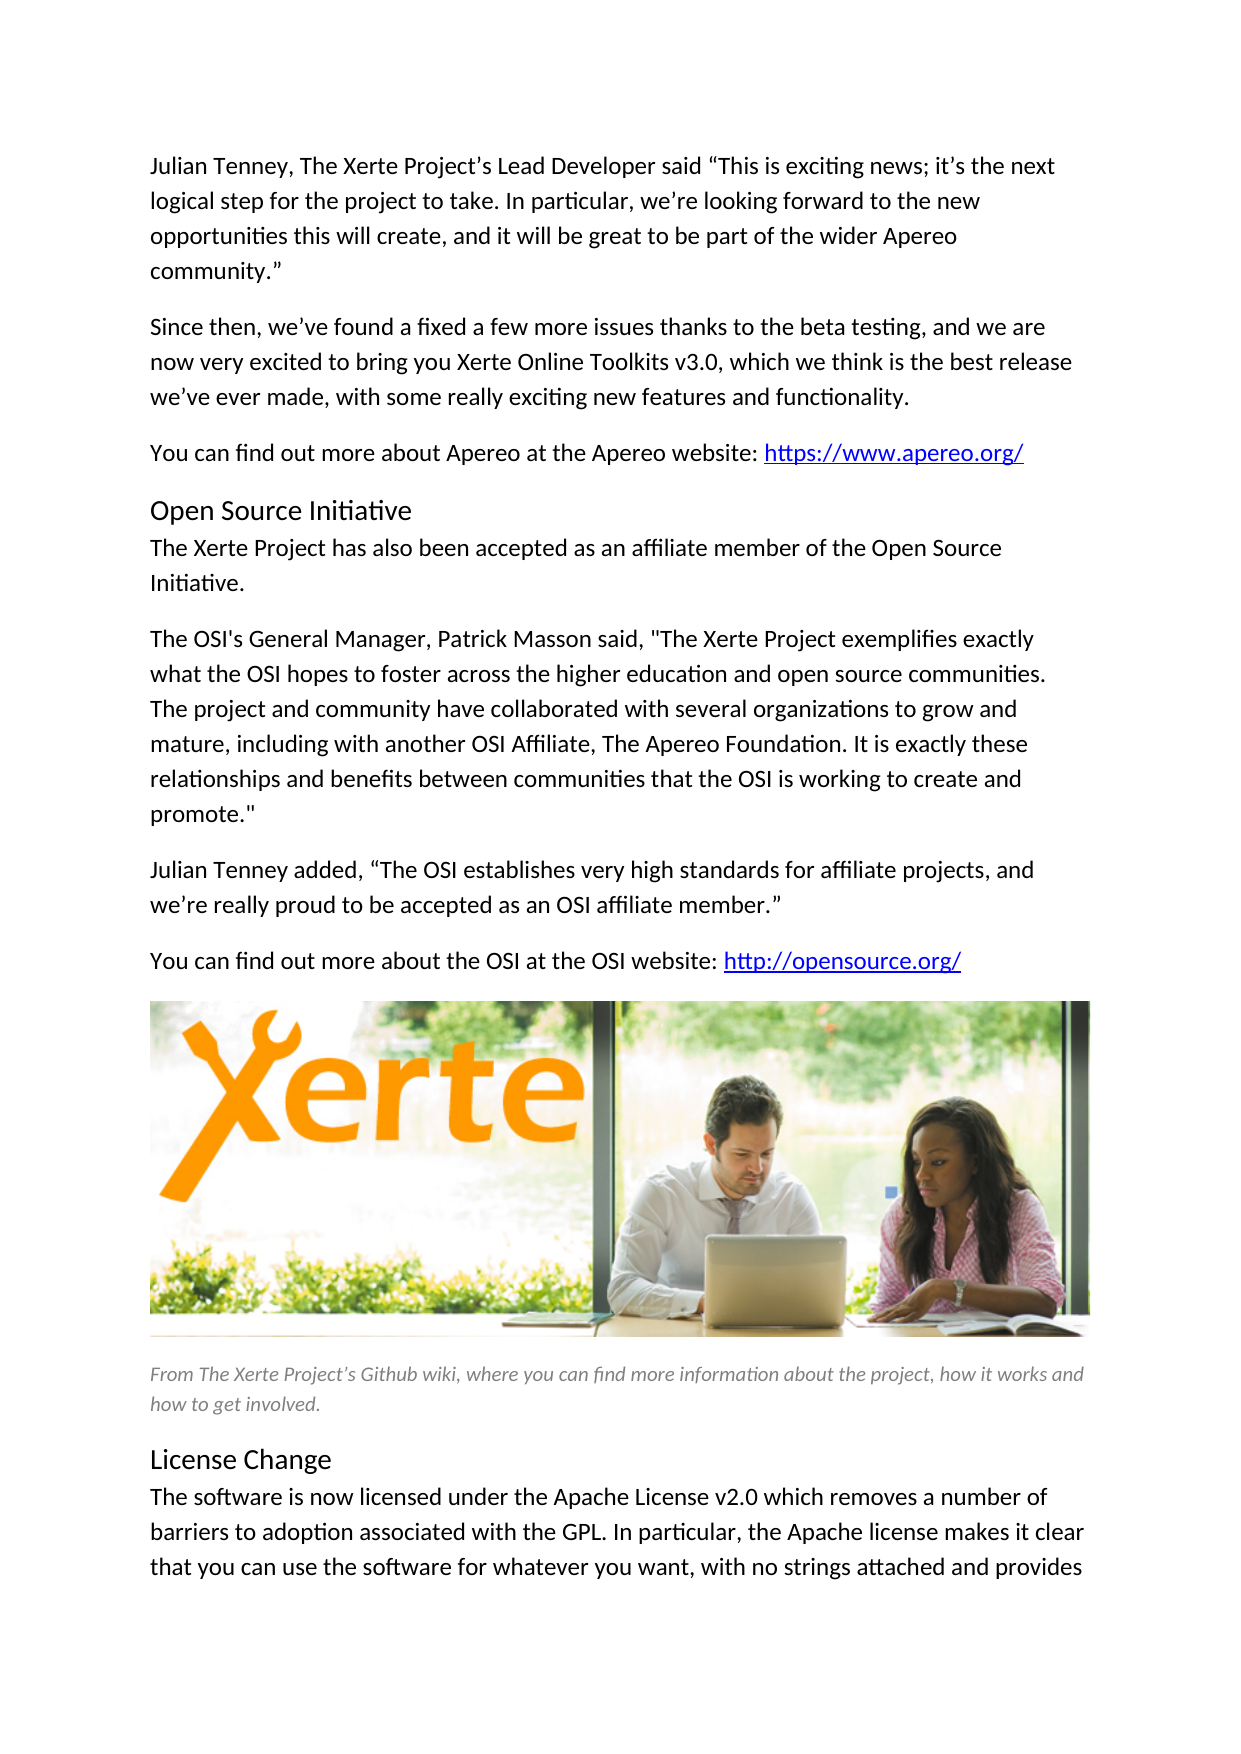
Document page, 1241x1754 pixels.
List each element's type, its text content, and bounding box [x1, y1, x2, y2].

text Julian Tenney added, “The OSI establishes very high standards for affiliate projects, and we’re really proud to be accepted as an OSI affiliate member.” [150, 854, 1090, 920]
text Open Source Initiative The Xerte Project has also been accepted as an affiliate member of the Open Source Initiative. [150, 492, 1090, 598]
text You can find out more about Apereo at the Apereo website: https://www.apereo.org/ [150, 437, 1090, 467]
text Since then, we’ve found a fixed a few more issues thanks to the beta testing, and we are now very excited to bring you Xerte Online Toolkits v3.0, which we think is the best release we’ve ever made, with some really exciting new features and functionality. [150, 311, 1090, 411]
text You can find out more about the OSI at the OSI website: http://opensource.org/ [150, 945, 1090, 976]
text The OSI's General Manager, Patrick Masson said, "The Xerte Project exemplifies exactly what the OSI hopes to foster across the higher education and open source communities. The project and community have collaborated with several organizations to grow and mature, including with another OSI Affiliate, The Apereo Foundation. It is exactly these relationships and benefits between communities that the OSI is working to create and promote." [150, 623, 1090, 829]
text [150, 1441, 1090, 1581]
text Julian Tenney, The Xerte Project’s Lead Developer said “This is exciting news; it’s the next logical step for the project to take. In particular, we’re looking forward to the new opportunities this will create, and it will be great to be part of the wider Apereo community.” [150, 150, 1090, 286]
text From The Xerte Project’s Github wiki, where you can find more information about the project, how it works and how to get involved. [150, 1362, 1090, 1416]
picture [150, 1001, 1091, 1337]
